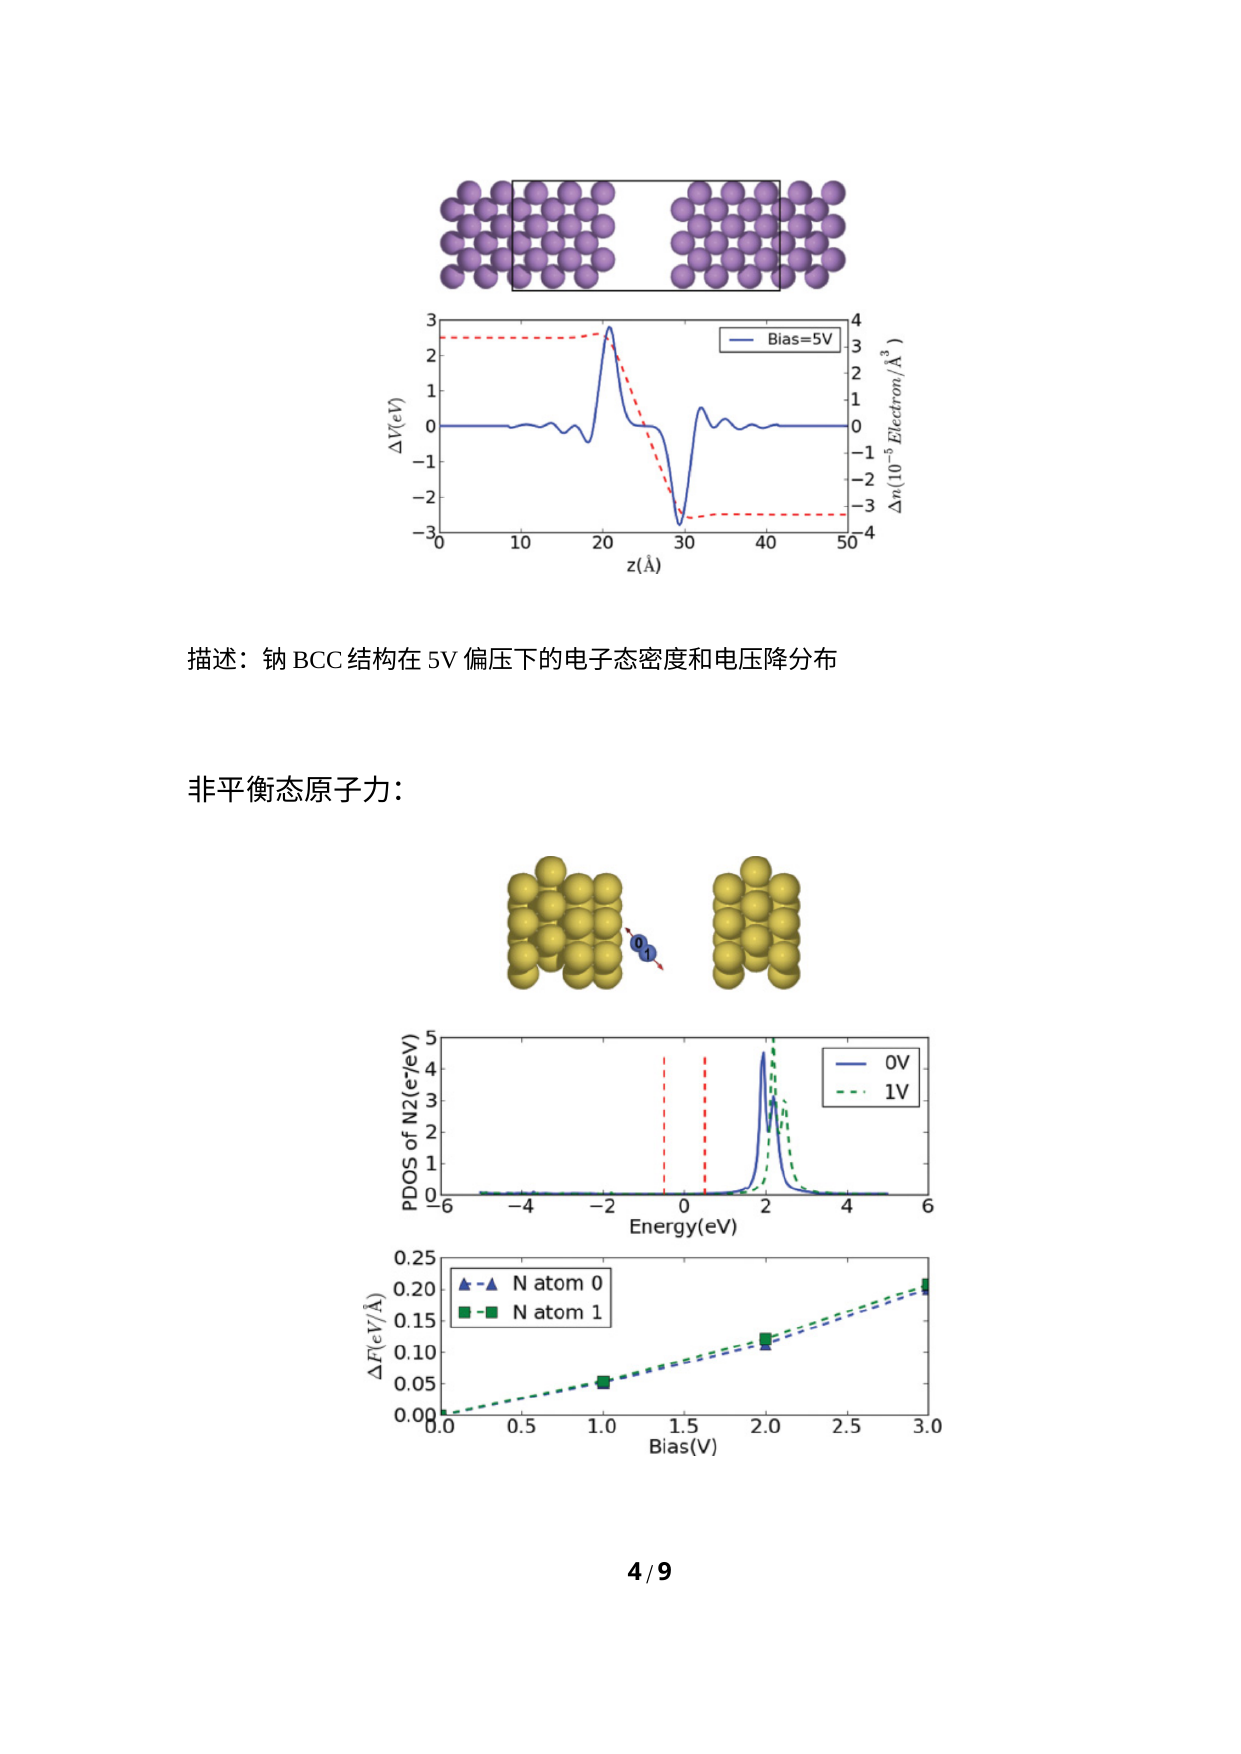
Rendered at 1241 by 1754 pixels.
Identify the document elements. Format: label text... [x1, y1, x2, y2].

text 非平衡态原子力： [187, 755, 1107, 820]
text 描述：钠BCC结构在5V偏压下的电子态密度和电压降分布 [187, 625, 1107, 690]
picture [340, 841, 955, 1467]
picture [365, 152, 930, 584]
